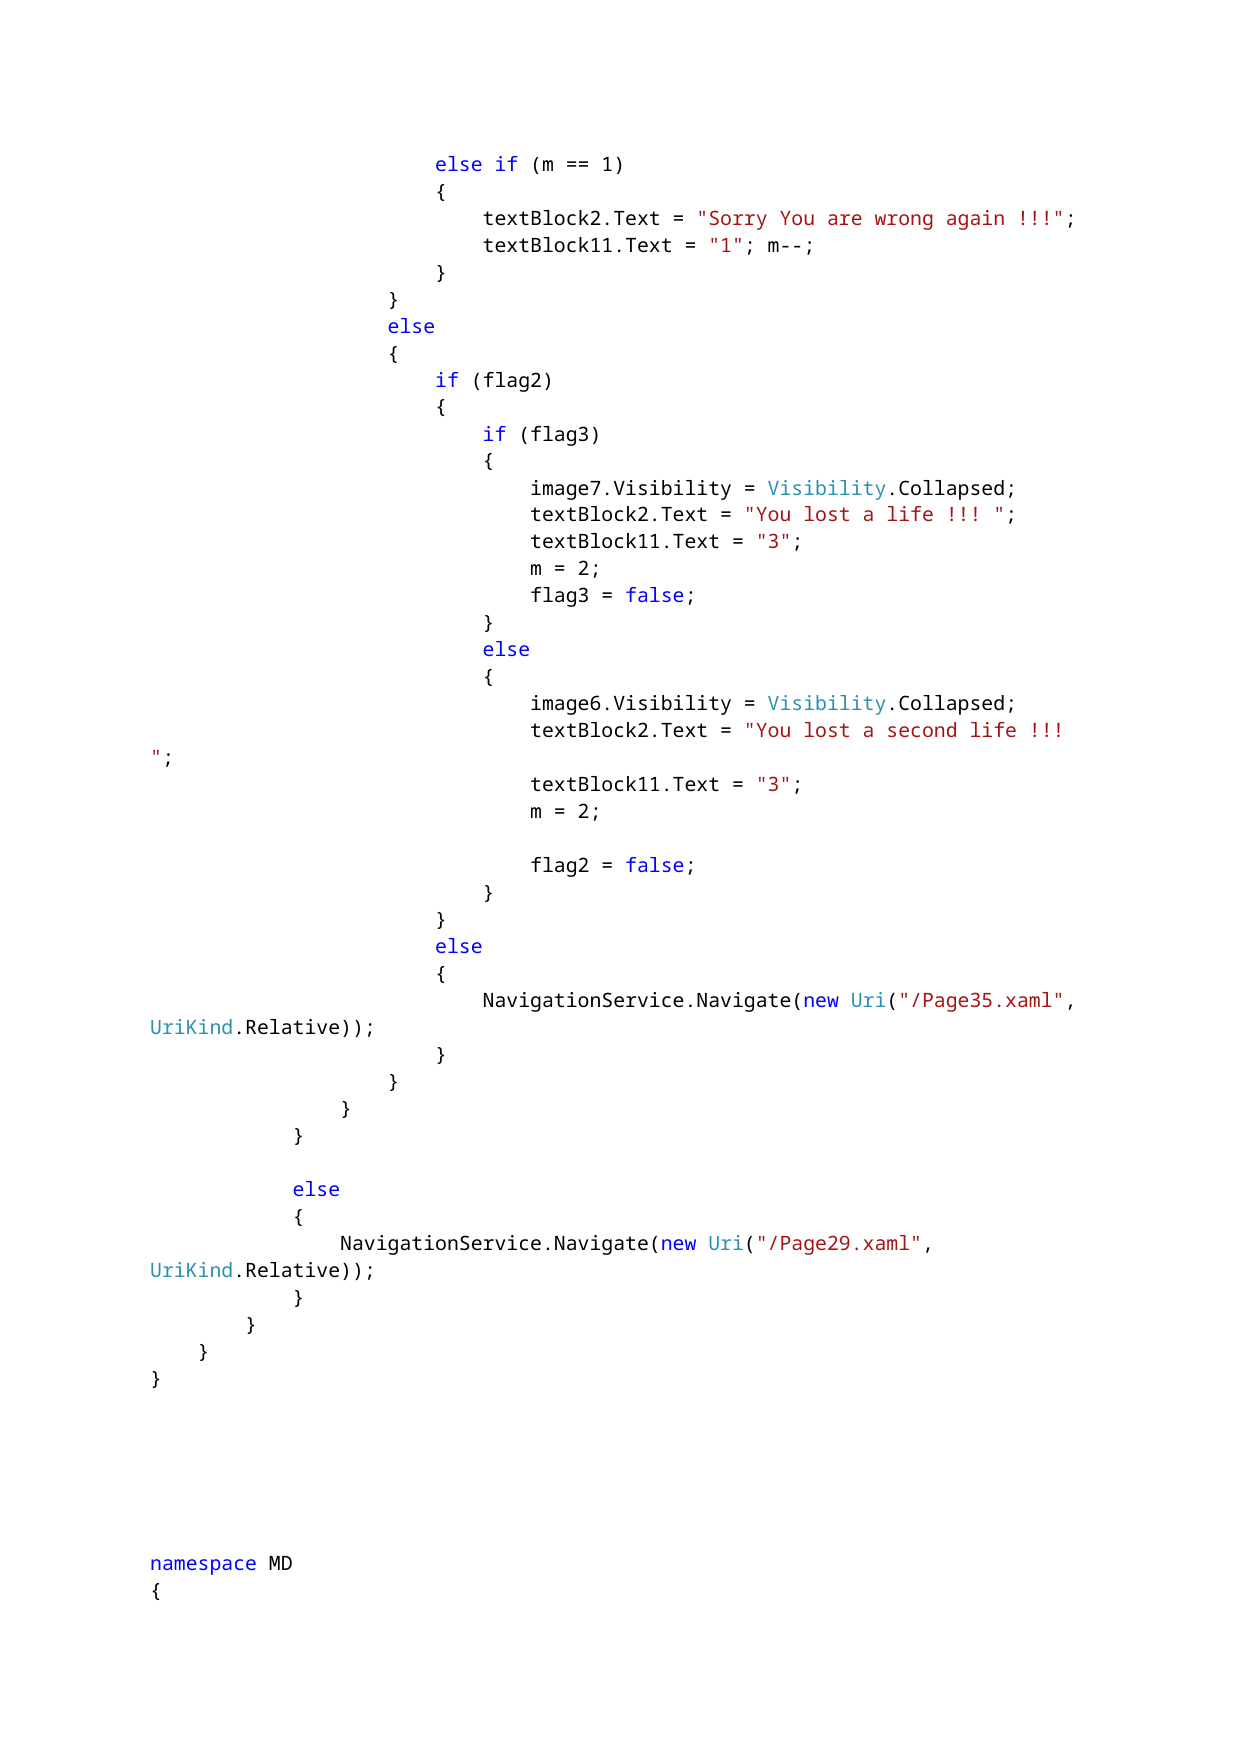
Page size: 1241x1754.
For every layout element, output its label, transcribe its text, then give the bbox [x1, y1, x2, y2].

text textBlock2.Text = "Sorry You are wrong again !!!"; [150, 204, 1090, 231]
text } [150, 1310, 1090, 1337]
text { [150, 1202, 1090, 1229]
text textBlock2.Text = "You lost a second life !!! "; [150, 717, 1090, 771]
text if (flag2) [150, 366, 1090, 393]
text flag3 = false; [150, 582, 1090, 609]
text } [150, 1094, 1090, 1121]
text else [150, 312, 1090, 339]
text } [150, 1067, 1090, 1094]
text } [150, 1364, 1090, 1391]
text flag2 = false; [150, 851, 1090, 878]
text image6.Visibility = Visibility.Collapsed; [150, 689, 1090, 717]
text } [150, 1040, 1090, 1067]
text namespace MD [150, 1549, 1090, 1577]
text { [150, 447, 1090, 474]
text { [150, 959, 1090, 986]
text textBlock11.Text = "3"; [150, 528, 1090, 555]
text } [150, 609, 1090, 636]
text { [150, 663, 1090, 689]
text { [150, 393, 1090, 420]
text else [150, 932, 1090, 959]
text } [150, 878, 1090, 905]
text NavigationService.Navigate(new Uri("/Page35.xaml", UriKind.Relative)); [150, 986, 1090, 1040]
text textBlock11.Text = "1"; m--; [150, 231, 1090, 258]
text } [150, 258, 1090, 285]
text } [150, 1283, 1090, 1310]
text { [150, 339, 1090, 366]
text NavigationService.Navigate(new Uri("/Page29.xaml", UriKind.Relative)); [150, 1229, 1090, 1283]
text else [150, 636, 1090, 663]
text m = 2; [150, 555, 1090, 582]
text else if (m == 1) [150, 150, 1090, 177]
text textBlock2.Text = "You lost a life !!! "; [150, 501, 1090, 528]
text textBlock11.Text = "3"; [150, 771, 1090, 797]
text image7.Visibility = Visibility.Collapsed; [150, 474, 1090, 501]
text } [150, 905, 1090, 932]
text if (flag3) [150, 420, 1090, 447]
text } [150, 1337, 1090, 1364]
text { [150, 177, 1090, 204]
text else [150, 1175, 1090, 1202]
text m = 2; [150, 797, 1090, 824]
text } [150, 285, 1090, 312]
text { [150, 1577, 1090, 1603]
text } [150, 1121, 1090, 1148]
